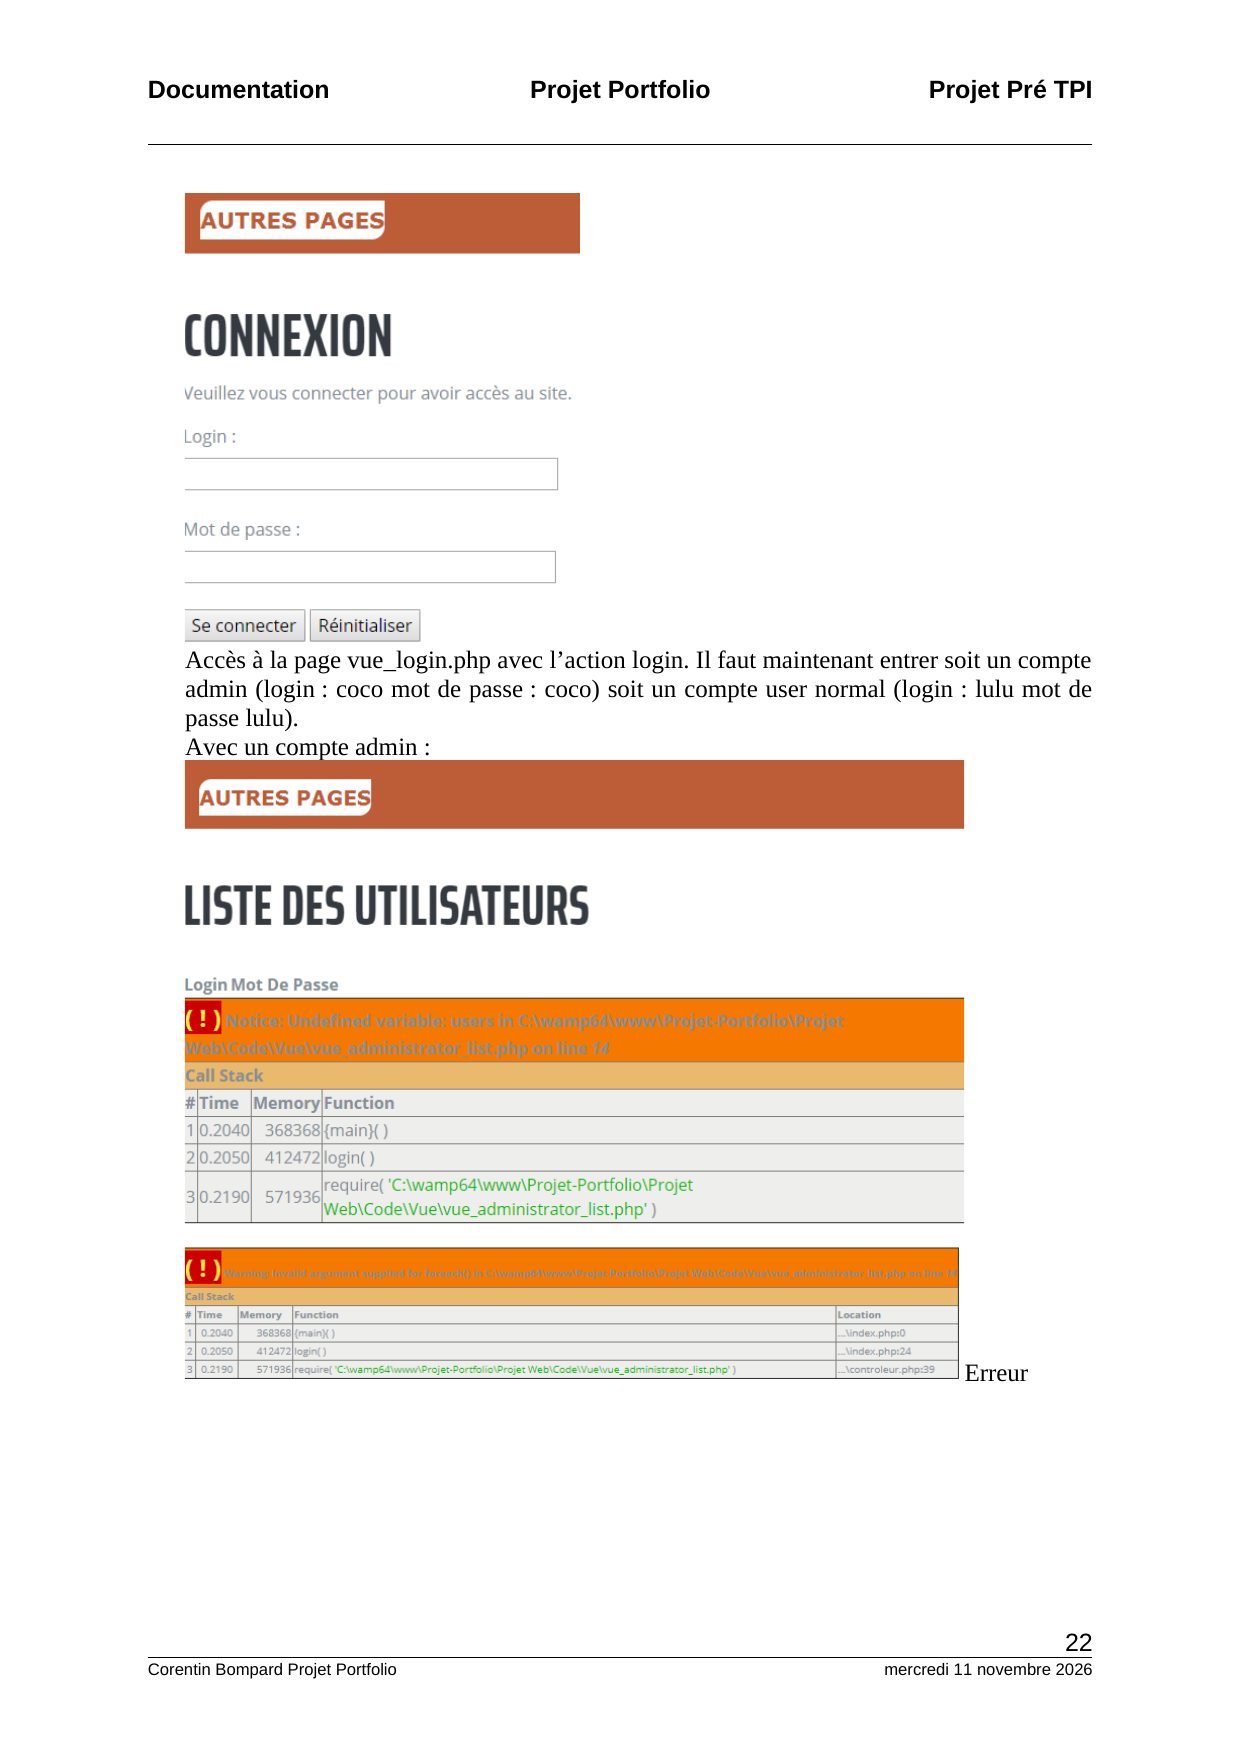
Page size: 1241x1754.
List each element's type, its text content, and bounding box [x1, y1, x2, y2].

picture [184, 760, 965, 1382]
text Avec un compte admin : [185, 732, 1092, 761]
text Accès à la page vue_login.php avec l’action login. Il faut maintenant entrer soit un compte admin (login : coco mot de passe : coco) soit un compte user normal (login : lulu mot de passe lulu). [185, 646, 1092, 732]
picture [184, 193, 580, 646]
